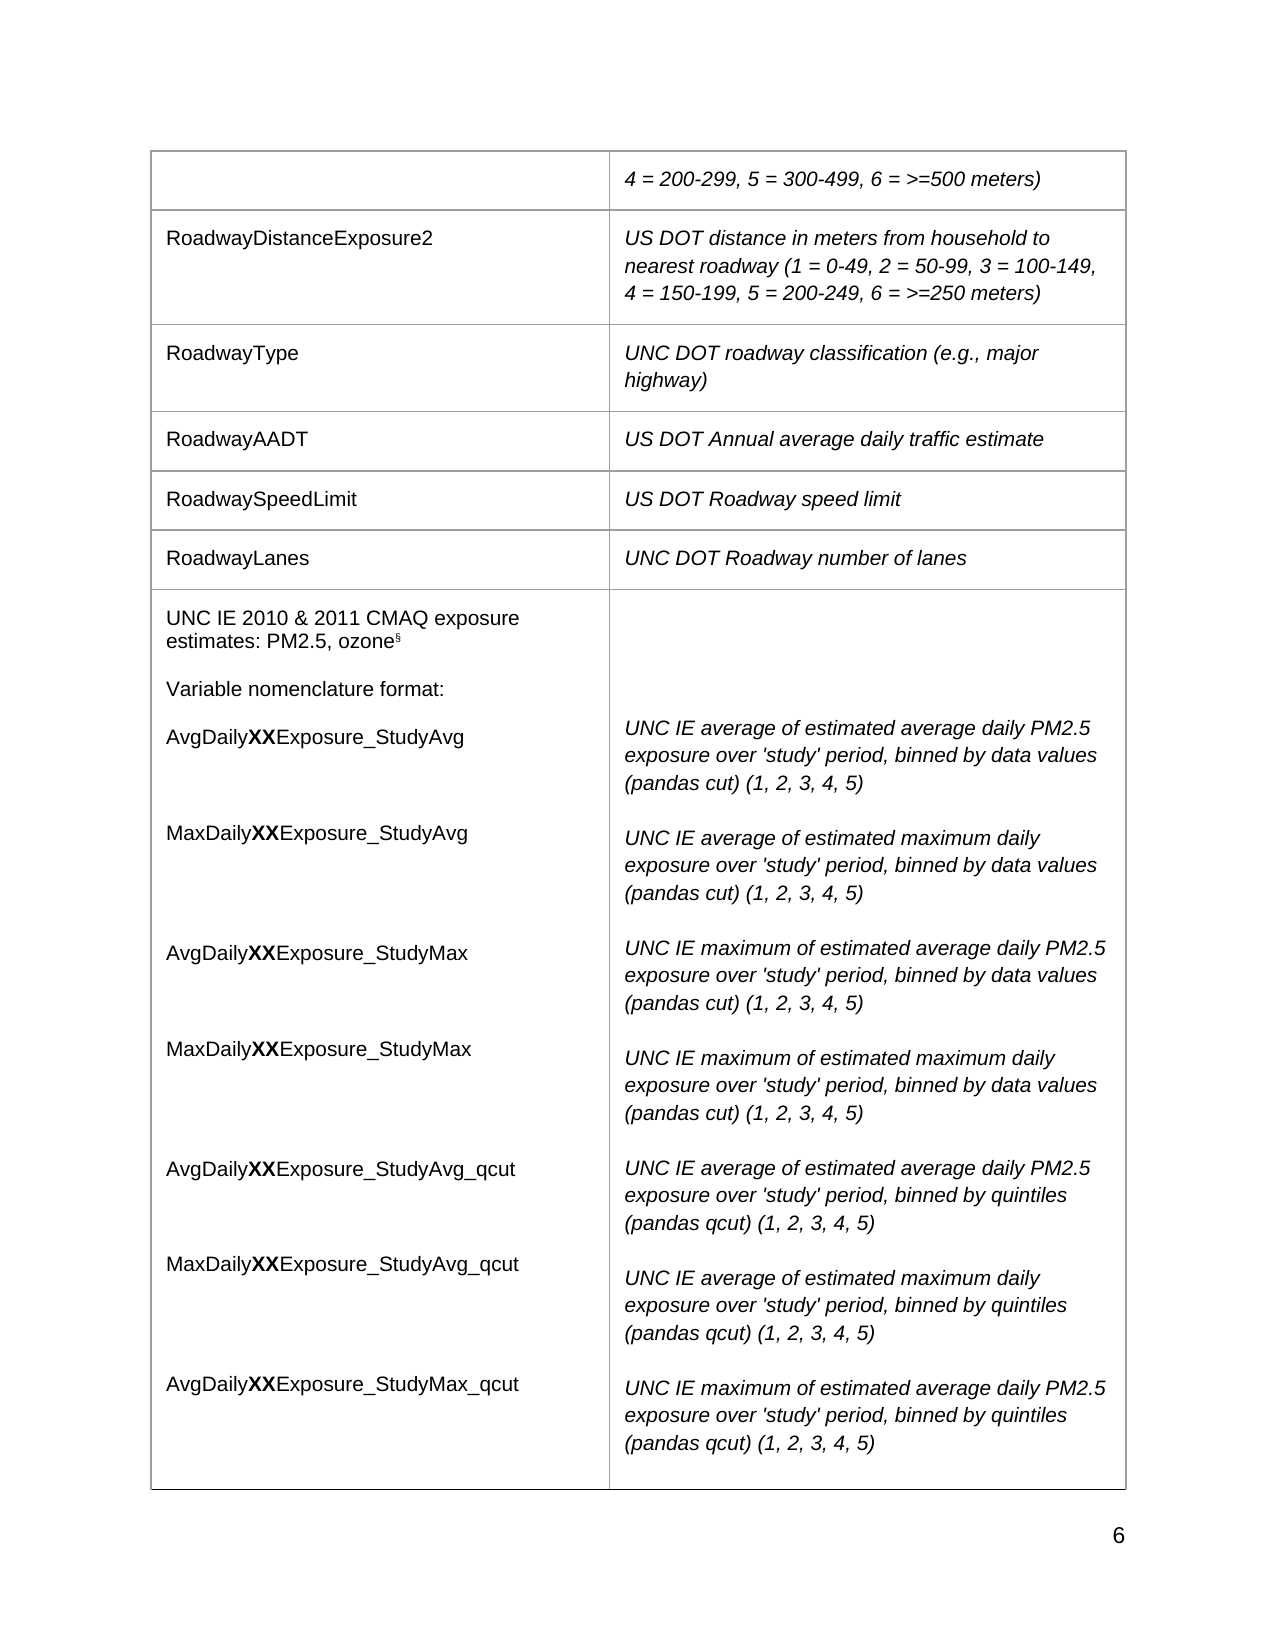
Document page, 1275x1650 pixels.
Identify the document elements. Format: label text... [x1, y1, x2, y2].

table_cell UNC DOT roadway classification (e.g., major highway) [610, 325, 1125, 411]
table_cell RoadwayAADT [152, 412, 609, 470]
table_cell US DOT Annual average daily traffic estimate [610, 412, 1125, 470]
table_cell RoadwaySpeedLimit [152, 472, 609, 529]
table_cell RoadwayLanes [152, 531, 609, 589]
table_cell RoadwayType [152, 325, 609, 411]
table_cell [610, 590, 1125, 1489]
table_cell US DOT distance in meters from household to nearest roadway (1 = 0-49, 2 = 50-99, 3 = 100-149, 4 = 150-199, 5 = 200-249, 6 = >=250 meters) [610, 211, 1125, 324]
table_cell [152, 152, 609, 209]
table_cell US DOT Roadway speed limit [610, 472, 1125, 529]
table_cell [610, 152, 1125, 209]
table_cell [152, 590, 609, 1489]
table_cell RoadwayDistanceExposure2 [152, 211, 609, 324]
table_cell UNC DOT Roadway number of lanes [610, 531, 1125, 589]
